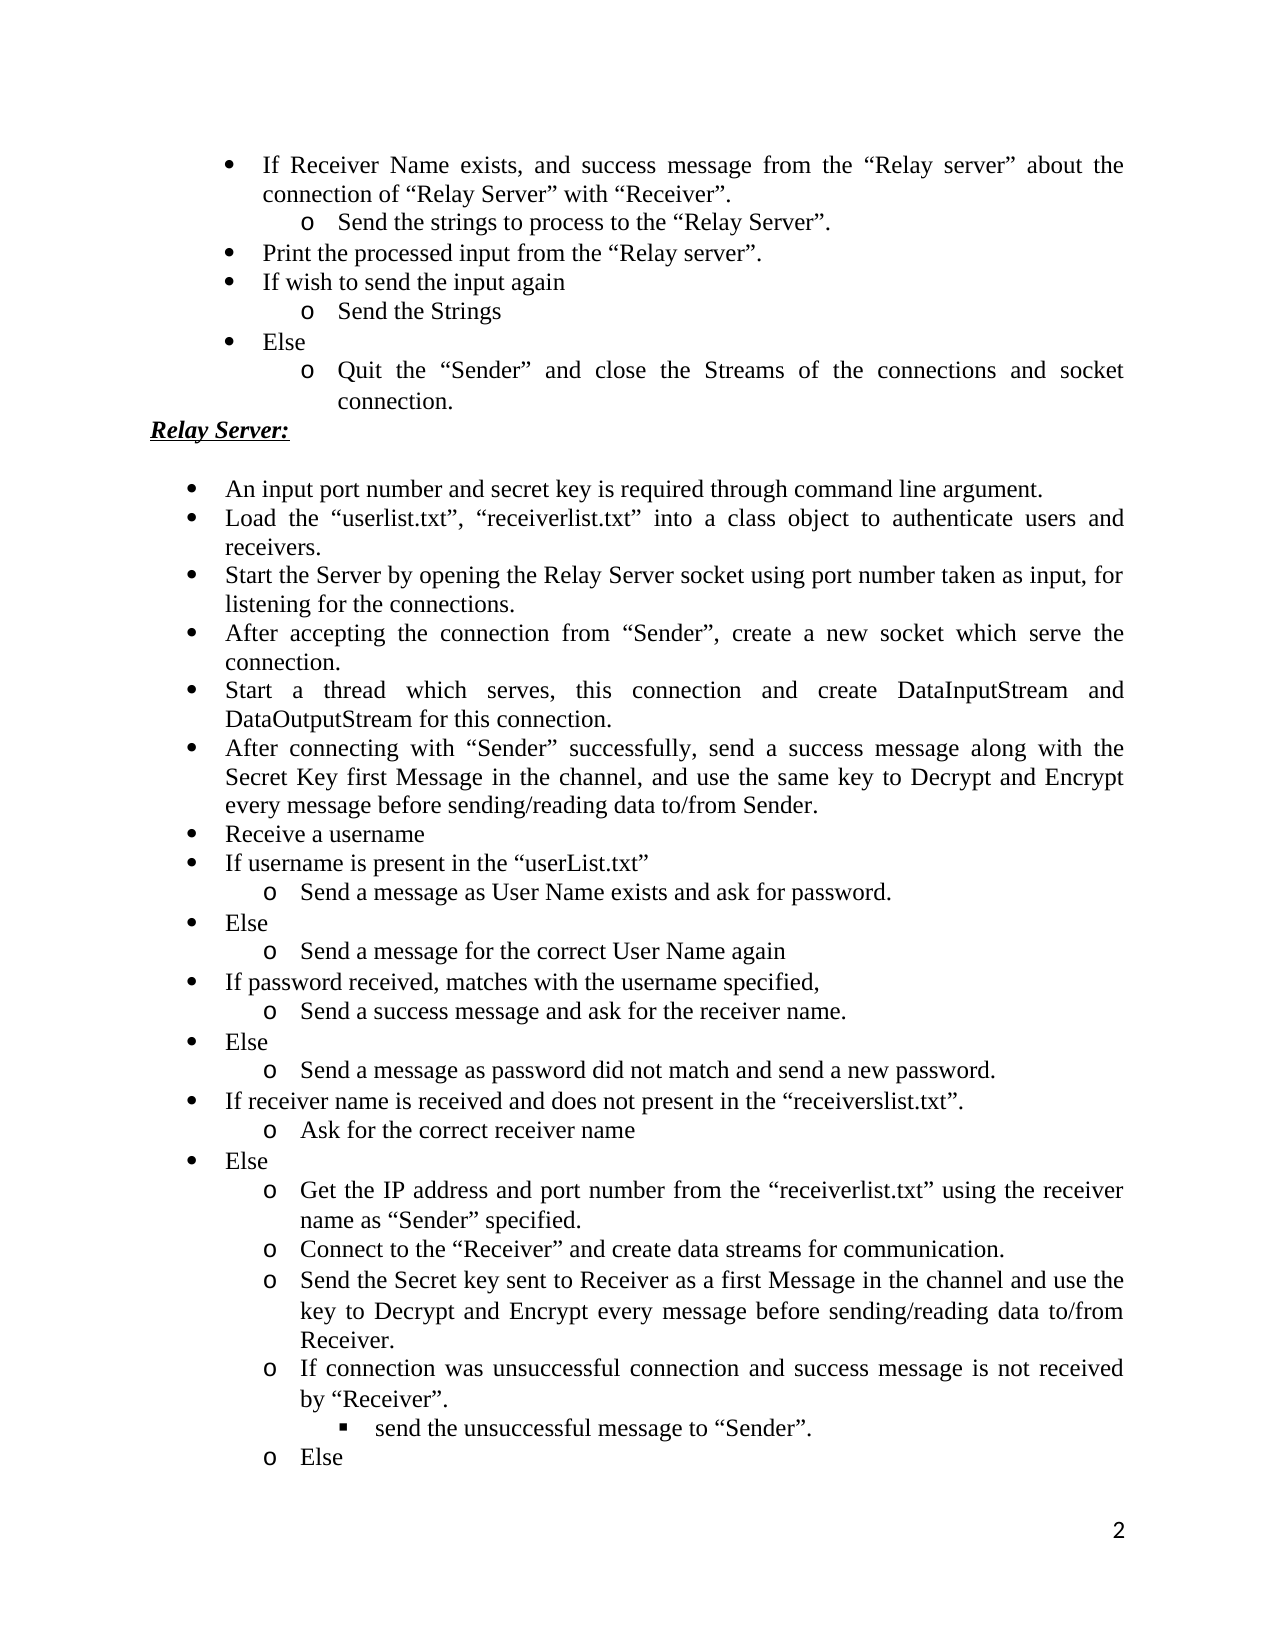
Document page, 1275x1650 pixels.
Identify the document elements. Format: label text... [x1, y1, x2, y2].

list If username is present in the “userList.txt” [187, 848, 1125, 877]
list After accepting the connection from “Sender”, create a new socket which serve the connection. [187, 618, 1125, 676]
text Relay Server: [150, 415, 1125, 444]
list Else [187, 908, 1125, 936]
list Quit the “Sender” and close the Streams of the connections and socket connection. [300, 355, 1125, 415]
list Get the IP address and port number from the “receiverlist.txt” using the receiver name as “Sender” specified. [262, 1175, 1125, 1234]
list Receive a username [187, 819, 1125, 848]
list After connecting with “Sender” successfully, send a success message along with the Secret Key first Message in the channel, and use the same key to Decrypt and Encrypt every message before sending/reading data to/from Sender. [187, 733, 1125, 819]
list If connection was unsuccessful connection and success message is not received by “Receiver”. [262, 1353, 1125, 1413]
list send the unsuccessful message to “Sender”. [337, 1413, 1125, 1442]
list Send a message for the correct User Name again [262, 936, 1125, 967]
list Send a message as password did not match and send a new password. [262, 1056, 1125, 1086]
list Else [187, 1146, 1125, 1175]
list Connect to the “Receiver” and create data streams for communication. [262, 1234, 1125, 1265]
list If Receiver Name exists, and success message from the “Relay server” about the connection of “Relay Server” with “Receiver”. [225, 150, 1125, 207]
list Start the Server by opening the Relay Server socket using port number taken as input, for listening for the connections. [187, 561, 1125, 618]
list Send the Secret key sent to Receiver as a first Message in the channel and use the key to Decrypt and Encrypt every message before sending/reading data to/from Receiver. [262, 1265, 1125, 1353]
list Send a message as User Name exists and ask for password. [262, 877, 1125, 908]
list Else [225, 327, 1125, 355]
list Load the “userlist.txt”, “receiverlist.txt” into a class object to authenticate users and receivers. [187, 503, 1125, 561]
list If receiver name is received and does not present in the “receiverslist.txt”. [187, 1086, 1125, 1115]
list Send the Strings [300, 296, 1125, 327]
list Send the strings to process to the “Relay Server”. [300, 207, 1125, 238]
list If password received, matches with the username specified, [187, 967, 1125, 996]
list Start a thread which serves, this connection and create DataInputStream and DataOutputStream for this connection. [187, 676, 1125, 733]
list Send a success message and ask for the receiver name. [262, 996, 1125, 1027]
list Else [187, 1027, 1125, 1056]
list Ask for the correct receiver name [262, 1115, 1125, 1146]
list Else [262, 1442, 1125, 1473]
list An input port number and secret key is required through command line argument. [187, 474, 1125, 503]
list Print the processed input from the “Relay server”. [225, 238, 1125, 267]
list If wish to send the input again [225, 267, 1125, 296]
